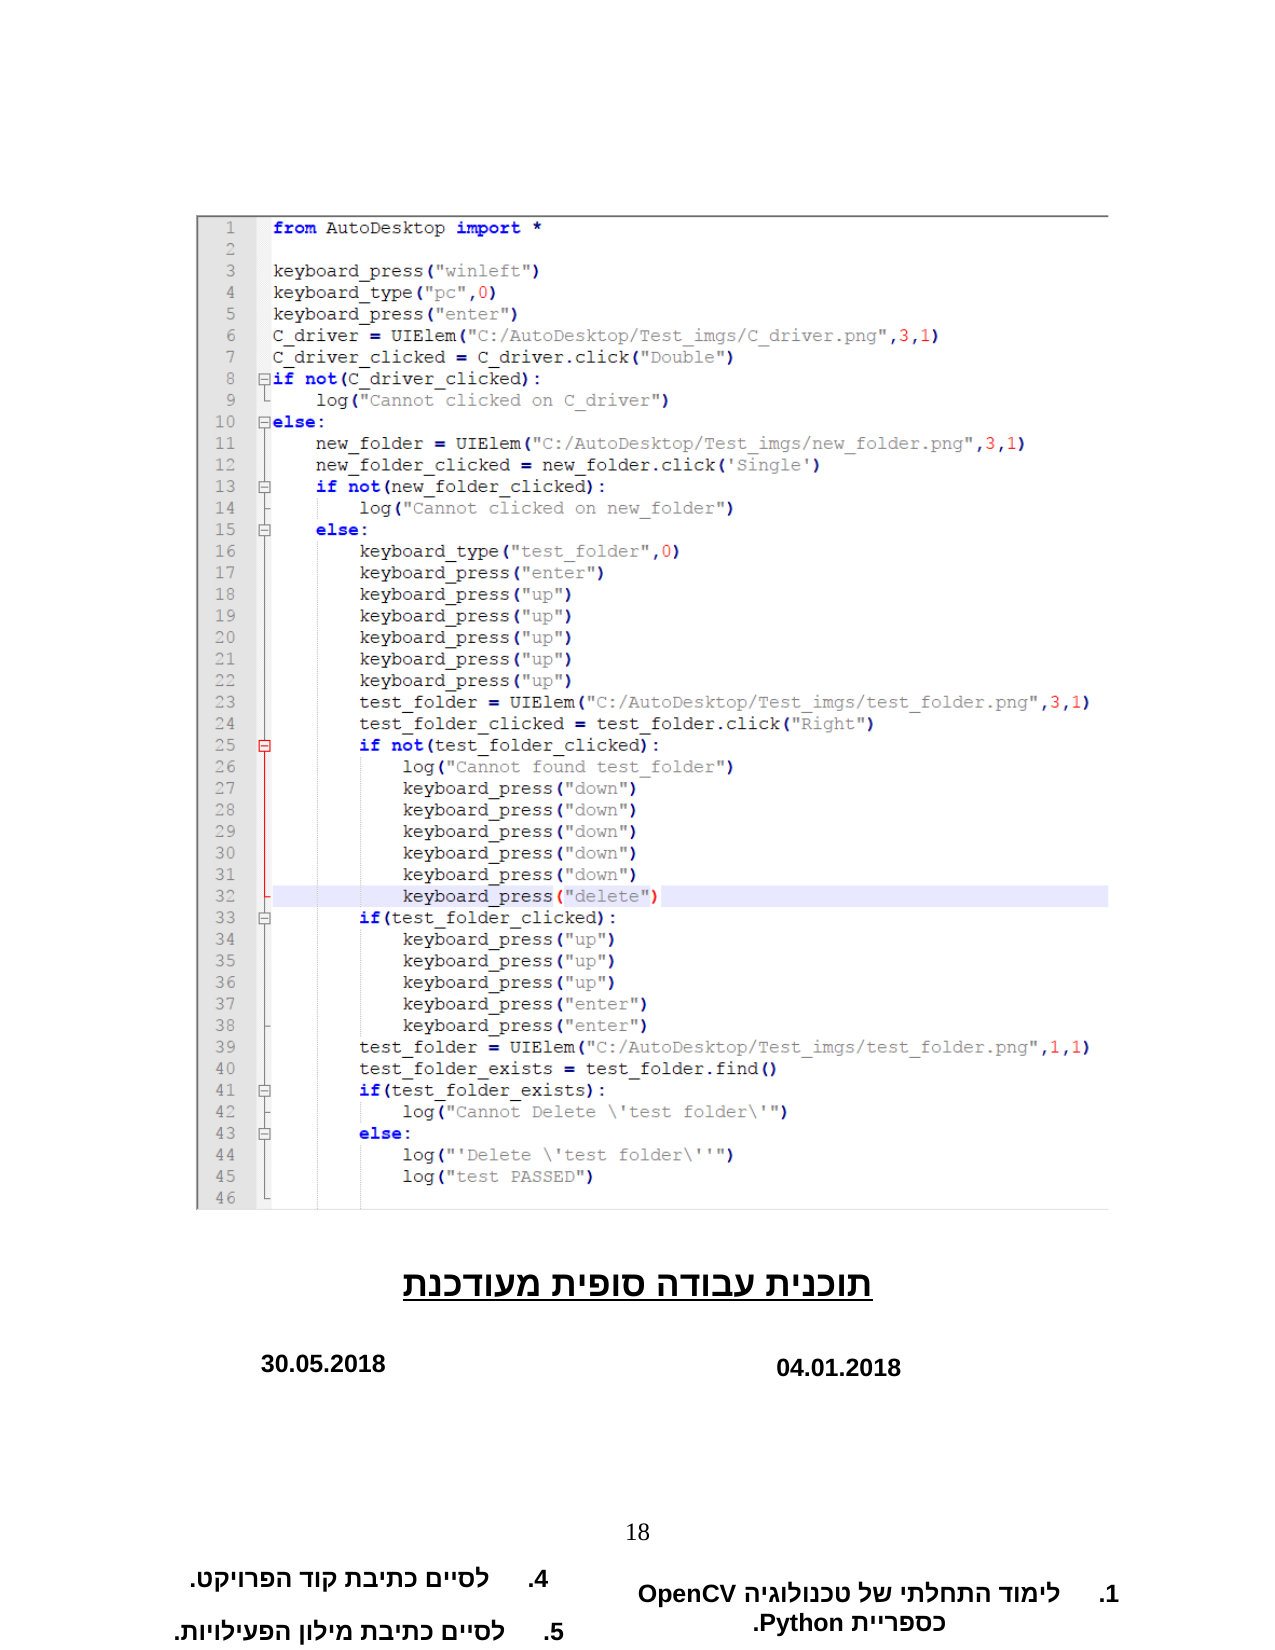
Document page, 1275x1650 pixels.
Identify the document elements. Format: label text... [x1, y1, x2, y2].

text תוכנית עבודה סופית מעודכנת [150, 1263, 1125, 1304]
picture [195, 215, 1109, 1210]
